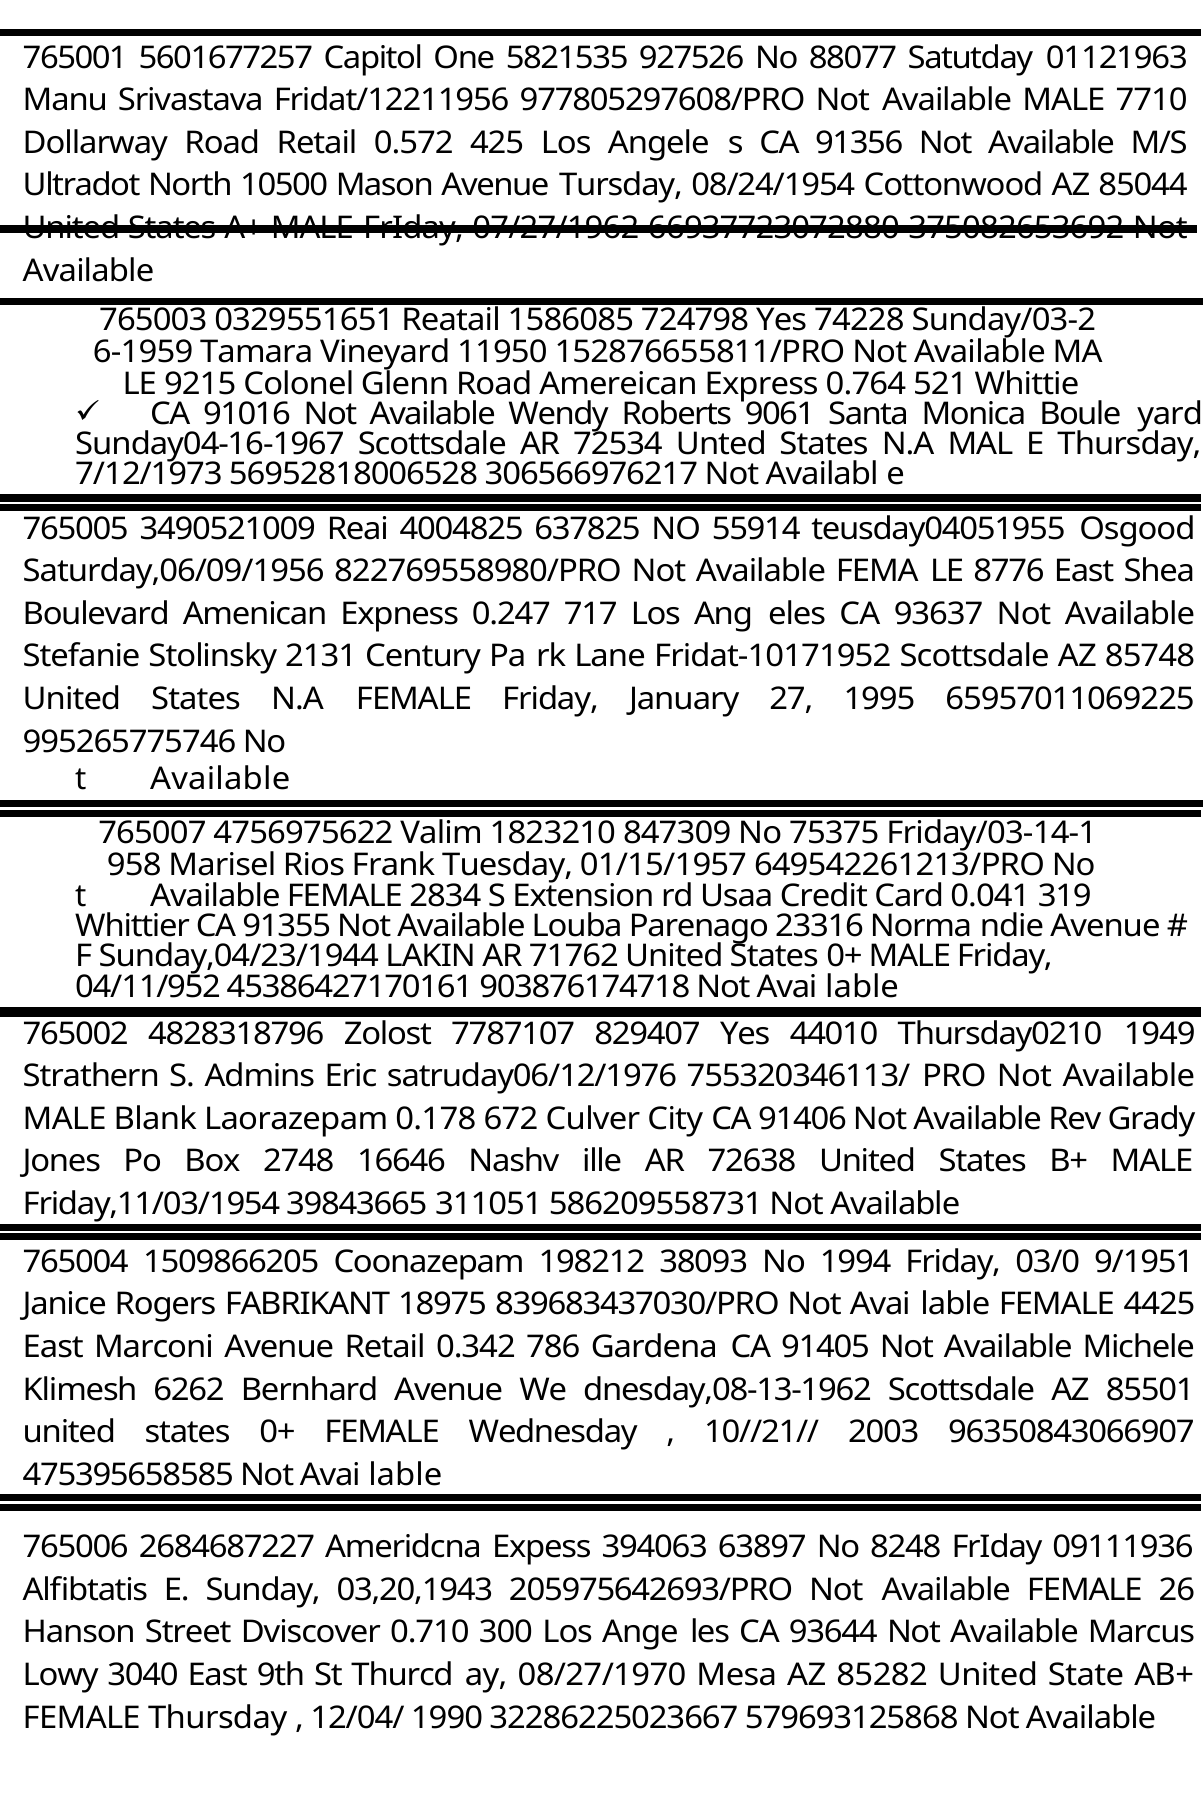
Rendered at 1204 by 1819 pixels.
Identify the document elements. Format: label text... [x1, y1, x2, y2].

list Available FEMALE 2834 S Extension rd Usaa Credit Card 0.041 319 Whittier CA 91355 Not Available Louba Parenago 23316 Norma ndie Avenue # F Sunday,04/23/1944 LAKIN AR 71762 United States 0+ MALE Friday, 04/11/952 45386427170161 903876174718 Not Avai lable [75, 882, 1203, 1003]
text 765007 4756975622 Valim 1823210 847309 No 75375 Friday/03-14-1 958 Marisel Rios Frank Tuesday, 01/15/1957 649542261213/PRO No [0, 807, 1203, 882]
text 765003 0329551651 Reatail 1586085 724798 Yes 74228 Sunday/03-2 6-1959 Tamara Vineyard 11950 152876655811/PRO Not Available MA LE 9215 Colonel Glenn Road Amereican Express 0.764 521 Whittie [0, 305, 1203, 401]
text 765002 4828318796 Zolost 7787107 829407 Yes 44010 Thursday0210 1949 Strathern S. Admins Eric satruday06/12/1976 755320346113/ PRO Not Available MALE Blank Laorazepam 0.178 672 Culver City CA 91406 Not Available Rev Grady Jones Po Box 2748 16646 Nashv ille AR 72638 United States B+ MALE Friday,11/03/1954 39843665 311051 586209558731 Not Available [22, 1017, 1195, 1224]
text 765001 5601677257 Capitol One 5821535 927526 No 88077 Satutday 01121963 Manu Srivastava Fridat/12211956 977805297608/PRO Not Available MALE 7710 Dollarway Road Retail 0.572 425 Los Angele s CA 91356 Not Available M/S Ultradot North 10500 Mason Avenue Tursday, 08/24/1954 Cottonwood AZ 85044 United States A+ MALE FrIday, 07/27/1962 66937723072880 375082653692 Not Available [22, 36, 1188, 225]
list CA 91016 Not Available Wendy Roberts 9061 Santa Monica Boule yard Sunday04-16-1967 Scottsdale AR 72534 Unted States N.A MAL E Thursday, 7/12/1973 56952818006528 306566976217 Not Availabl e [75, 401, 1203, 491]
list Available [75, 761, 1203, 797]
text 765004 1509866205 Coonazepam 198212 38093 No 1994 Friday, 03/0 9/1951 Janice Rogers FABRIKANT 18975 839683437030/PRO Not Avai lable FEMALE 4425 East Marconi Avenue Retail 0.342 786 Gardena CA 91405 Not Available Michele Klimesh 6262 Bernhard Avenue We dnesday,08-13-1962 Scottsdale AZ 85501 united states 0+ FEMALE Wednesday , 10//21// 2003 96350843066907 475395658585 Not Avai lable [22, 1240, 1195, 1494]
text 765006 2684687227 Ameridcna Expess 394063 63897 No 8248 FrIday 09111936 Alfibtatis E. Sunday, 03,20,1943 205975642693/PRO Not Available FEMALE 26 Hanson Street Dviscover 0.710 300 Los Ange les CA 93644 Not Available Marcus Lowy 3040 East 9th St Thurcd ay, 08/27/1970 Mesa AZ 85282 United State AB+ FEMALE Thursday , 12/04/ 1990 32286225023667 579693125868 Not Available [22, 1524, 1195, 1737]
text 765005 3490521009 Reai 4004825 637825 NO 55914 teusday04051955 Osgood Saturday,06/09/1956 822769558980/PRO Not Available FEMA LE 8776 East Shea Boulevard Amenican Expness 0.247 717 Los Ang eles CA 93637 Not Available Stefanie Stolinsky 2131 Century Pa rk Lane Fridat-10171952 Scottsdale AZ 85748 United States N.A FEMALE Friday, January 27, 1995 65957011069225 995265775746 No [22, 511, 1195, 761]
text 765001 5601677257 Capitol One 5821535 927526 No 88077 Satutday 01121963 Manu Srivastava Fridat/12211956 977805297608/PRO Not Available MALE 7710 Dollarway Road Retail 0.572 425 Los Angele s CA 91356 Not Available M/S Ultradot North 10500 Mason Avenue Tursday, 08/24/1954 Cottonwood AZ 85044 United States A+ MALE FrIday, 07/27/1962 66937723072880 375082653692 Not Available [22, 233, 1188, 290]
